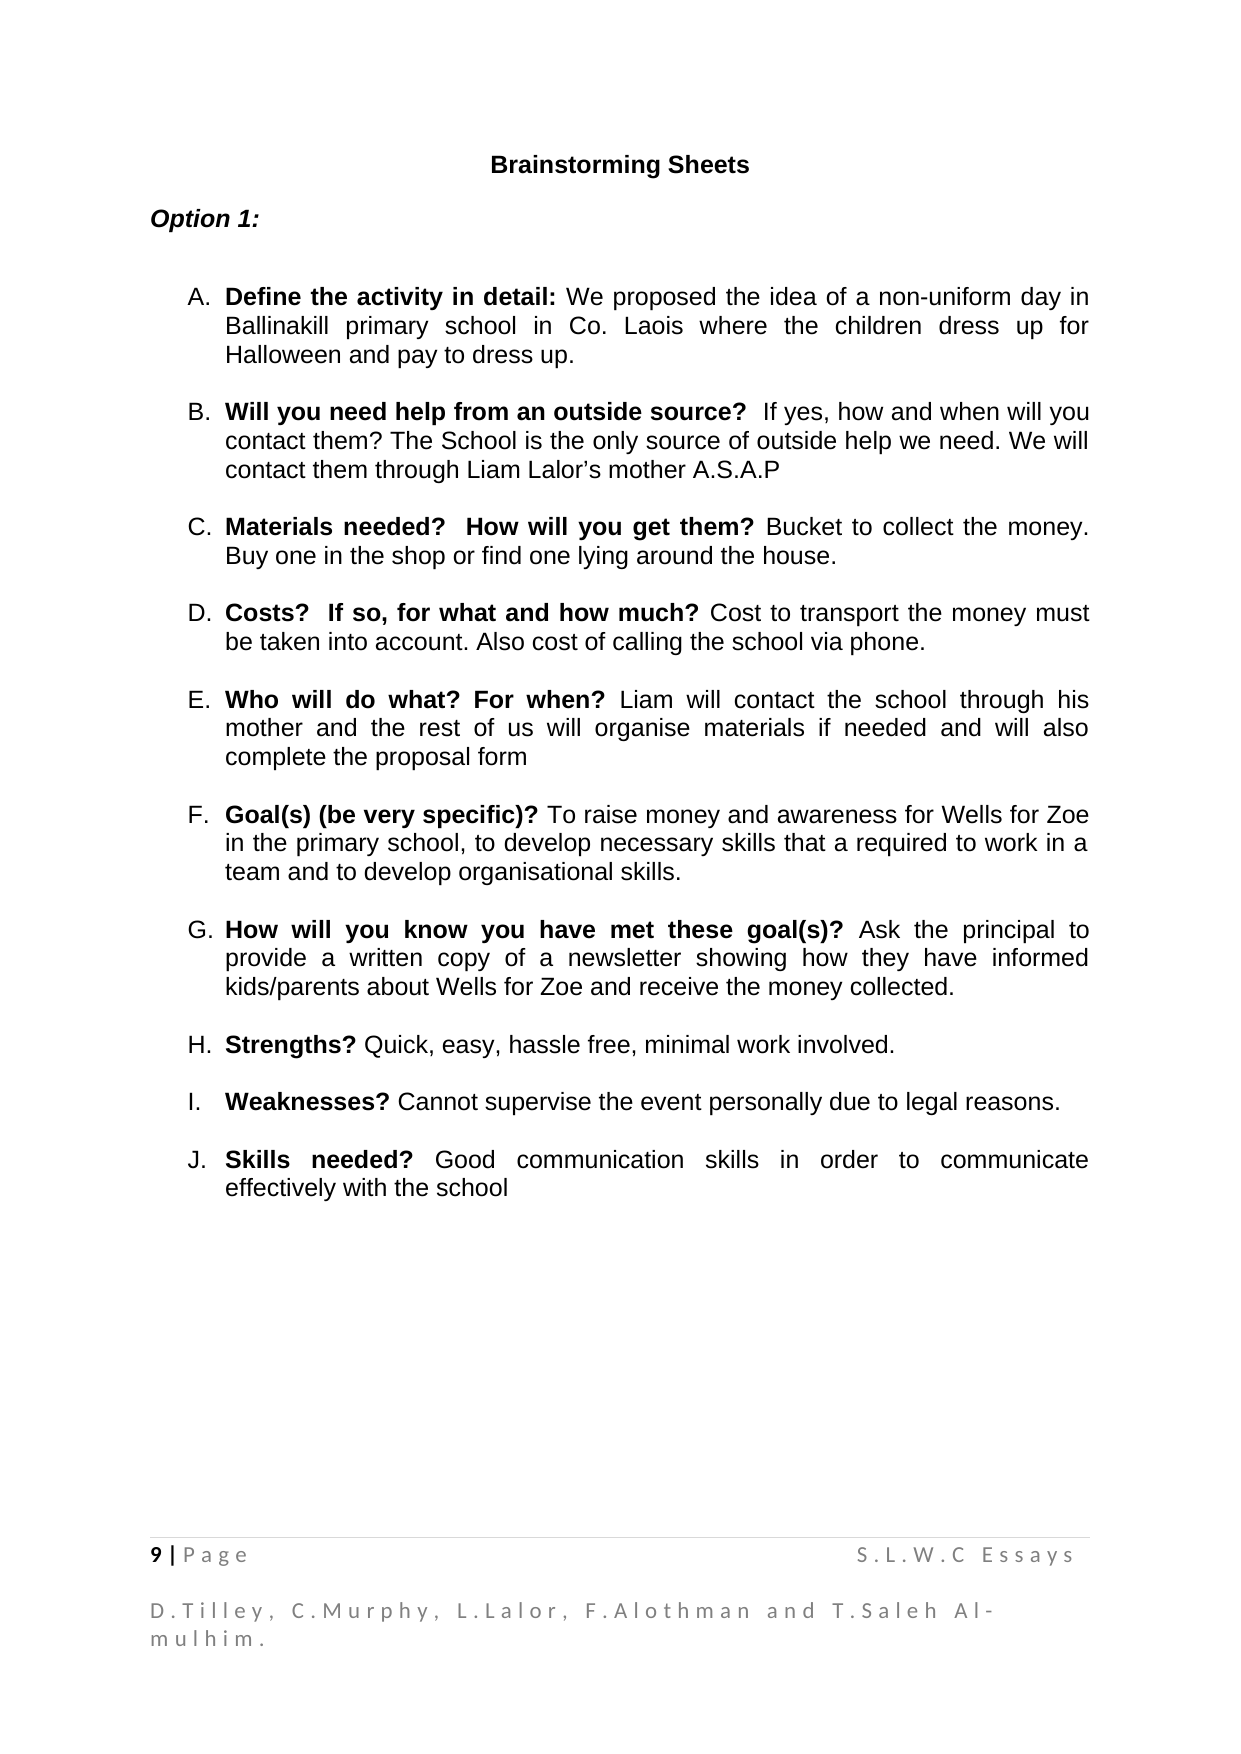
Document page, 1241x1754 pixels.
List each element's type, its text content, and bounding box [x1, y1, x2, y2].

list Costs? If so, for what and how much? Cost to transport the money must be taken into account. Also cost of calling the school via phone. [187, 598, 1090, 656]
list How will you know you have met these goal(s)? Ask the principal to provide a written copy of a newsletter showing how they have informed kids/parents about Wells for Zoe and receive the money collected. [187, 915, 1090, 1001]
list Will you need help from an outside source? If yes, how and when will you contact them? The School is the only source of outside help we need. We will contact them through Liam Lalor’s mother A.S.A.P [187, 397, 1090, 483]
text Option 1: [150, 204, 1090, 233]
list Weaknesses? Cannot supervise the event personally due to legal reasons. [187, 1087, 1090, 1116]
list Goal(s) (be very specific)? To raise money and awareness for Wells for Zoe in the primary school, to develop necessary skills that a required to work in a team and to develop organisational skills. [187, 800, 1090, 886]
list Who will do what? For when? Liam will contact the school through his mother and the rest of us will organise materials if needed and will also complete the proposal form [187, 685, 1090, 771]
list Define the activity in detail: We proposed the idea of a non-uniform day in Ballinakill primary school in Co. Laois where the children dress up for Halloween and pay to dress up. [187, 282, 1090, 368]
list Skills needed? Good communication skills in order to communicate effectively with the school [187, 1145, 1090, 1202]
list Strengths? Quick, easy, hassle free, minimal work involved. [187, 1030, 1090, 1058]
list Materials needed? How will you get them? Bucket to collect the money. Buy one in the shop or find one lying around the house. [187, 512, 1090, 570]
text Brainstorming Sheets [150, 150, 1090, 179]
